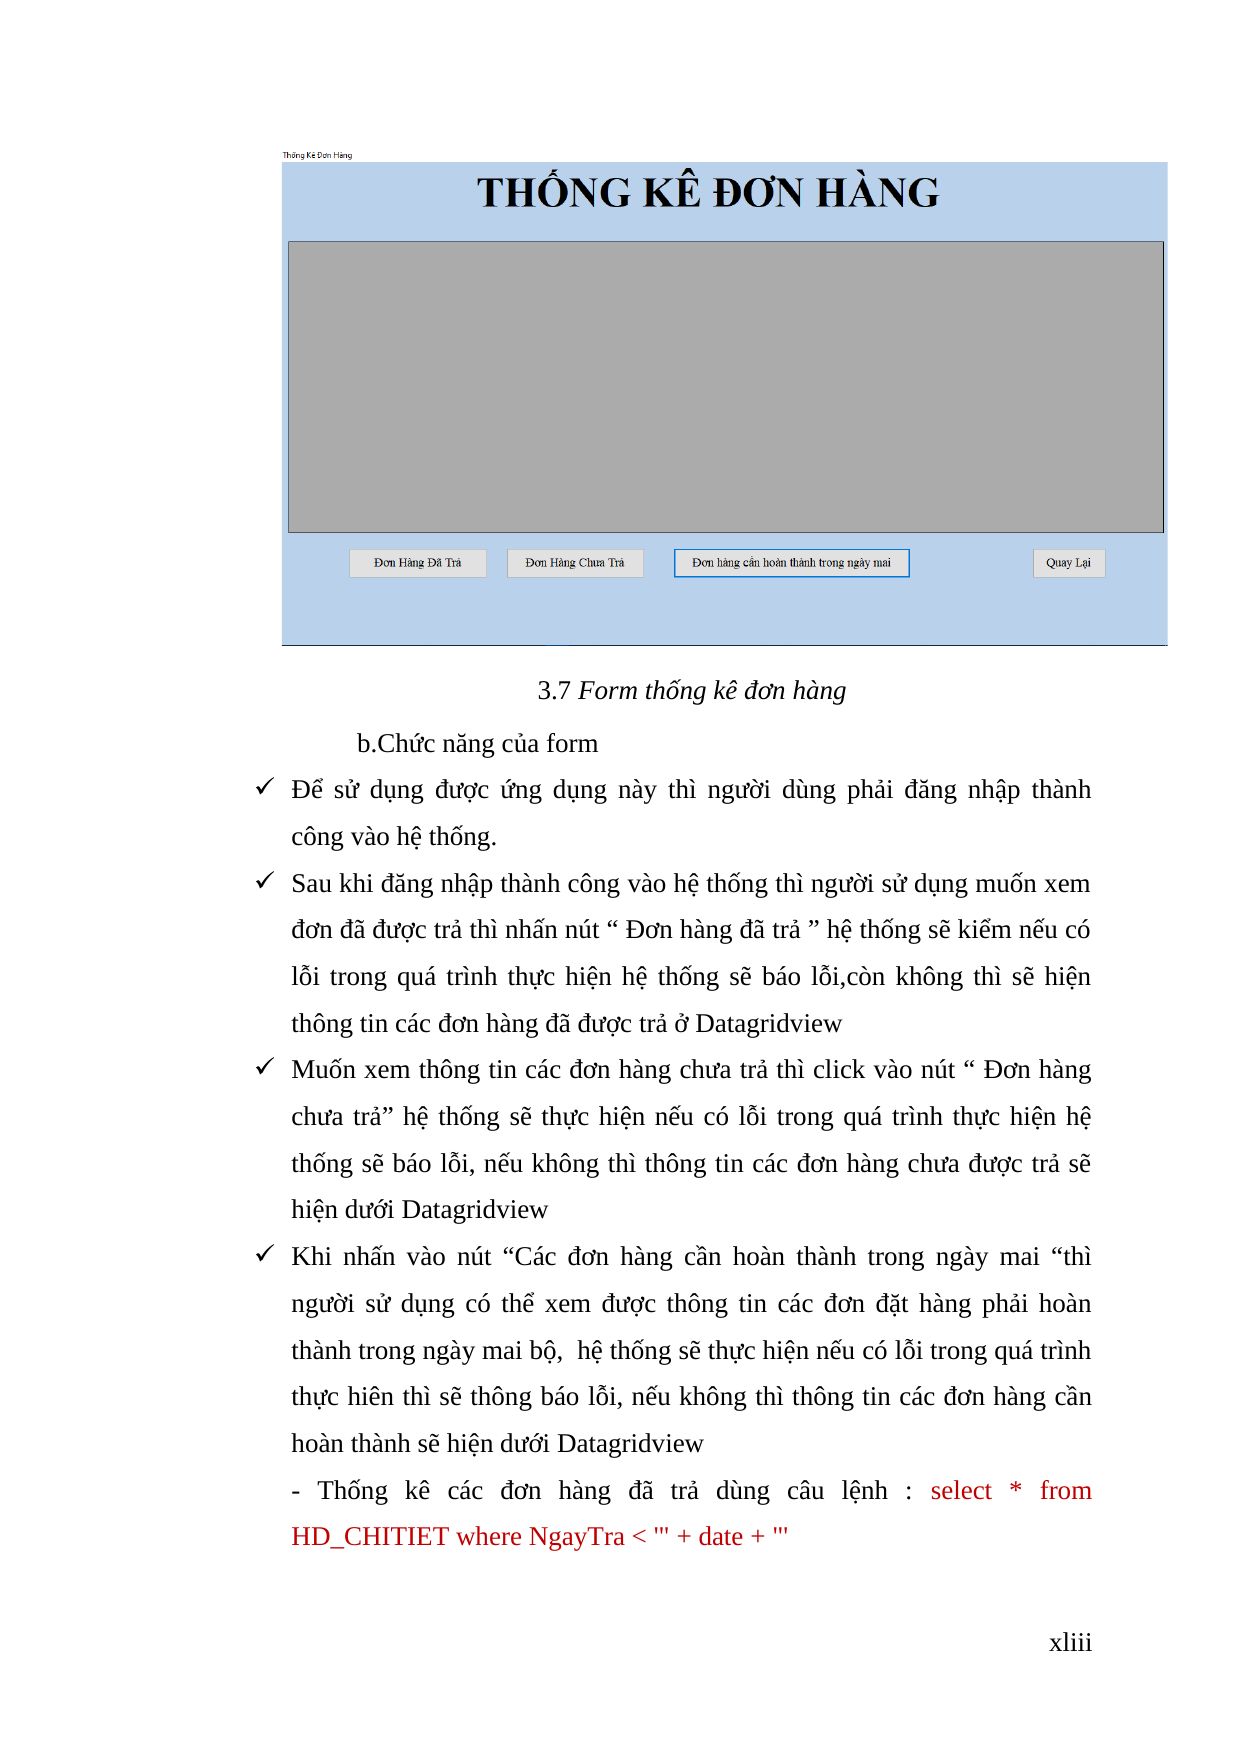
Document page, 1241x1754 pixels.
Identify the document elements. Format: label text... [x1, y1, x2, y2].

list Sau khi đăng nhập thành công vào hệ thống thì người sử dụng muốn xem đơn đã được trả thì nhấn nút “ Đơn hàng đã trả ” hệ thống sẽ kiểm nếu có lỗi trong quá trình thực hiện hệ thống sẽ báo lỗi,còn không thì sẽ hiện thông tin các đơn hàng đã được trả ở Datagridview [254, 867, 1092, 1038]
list - Thống kê các đơn hàng đã trả dùng câu lệnh : select * from HD_CHITIET where NgayTra < '" + date + "' [291, 1474, 1092, 1552]
list Để sử dụng được ứng dụng này thì người dùng phải đăng nhập thành công vào hệ thống. [254, 773, 1092, 851]
text 3.7 Form thống kê đơn hàng [291, 674, 1092, 705]
picture [281, 147, 1168, 646]
list b.Chức năng của form [357, 727, 1092, 758]
list Muốn xem thông tin các đơn hàng chưa trả thì click vào nút “ Đơn hàng chưa trả” hệ thống sẽ thực hiện nếu có lỗi trong quá trình thực hiện hệ thống sẽ báo lỗi, nếu không thì thông tin các đơn hàng chưa được trả sẽ hiện dưới Datagridview [254, 1053, 1092, 1225]
list Khi nhấn vào nút “Các đơn hàng cần hoàn thành trong ngày mai “thì người sử dụng có thể xem được thông tin các đơn đặt hàng phải hoàn thành trong ngày mai bộ, hệ thống sẽ thực hiện nếu có lỗi trong quá trình thực hiên thì sẽ thông báo lỗi, nếu không thì thông tin các đơn hàng cần hoàn thành sẽ hiện dưới Datagridview [254, 1240, 1092, 1458]
